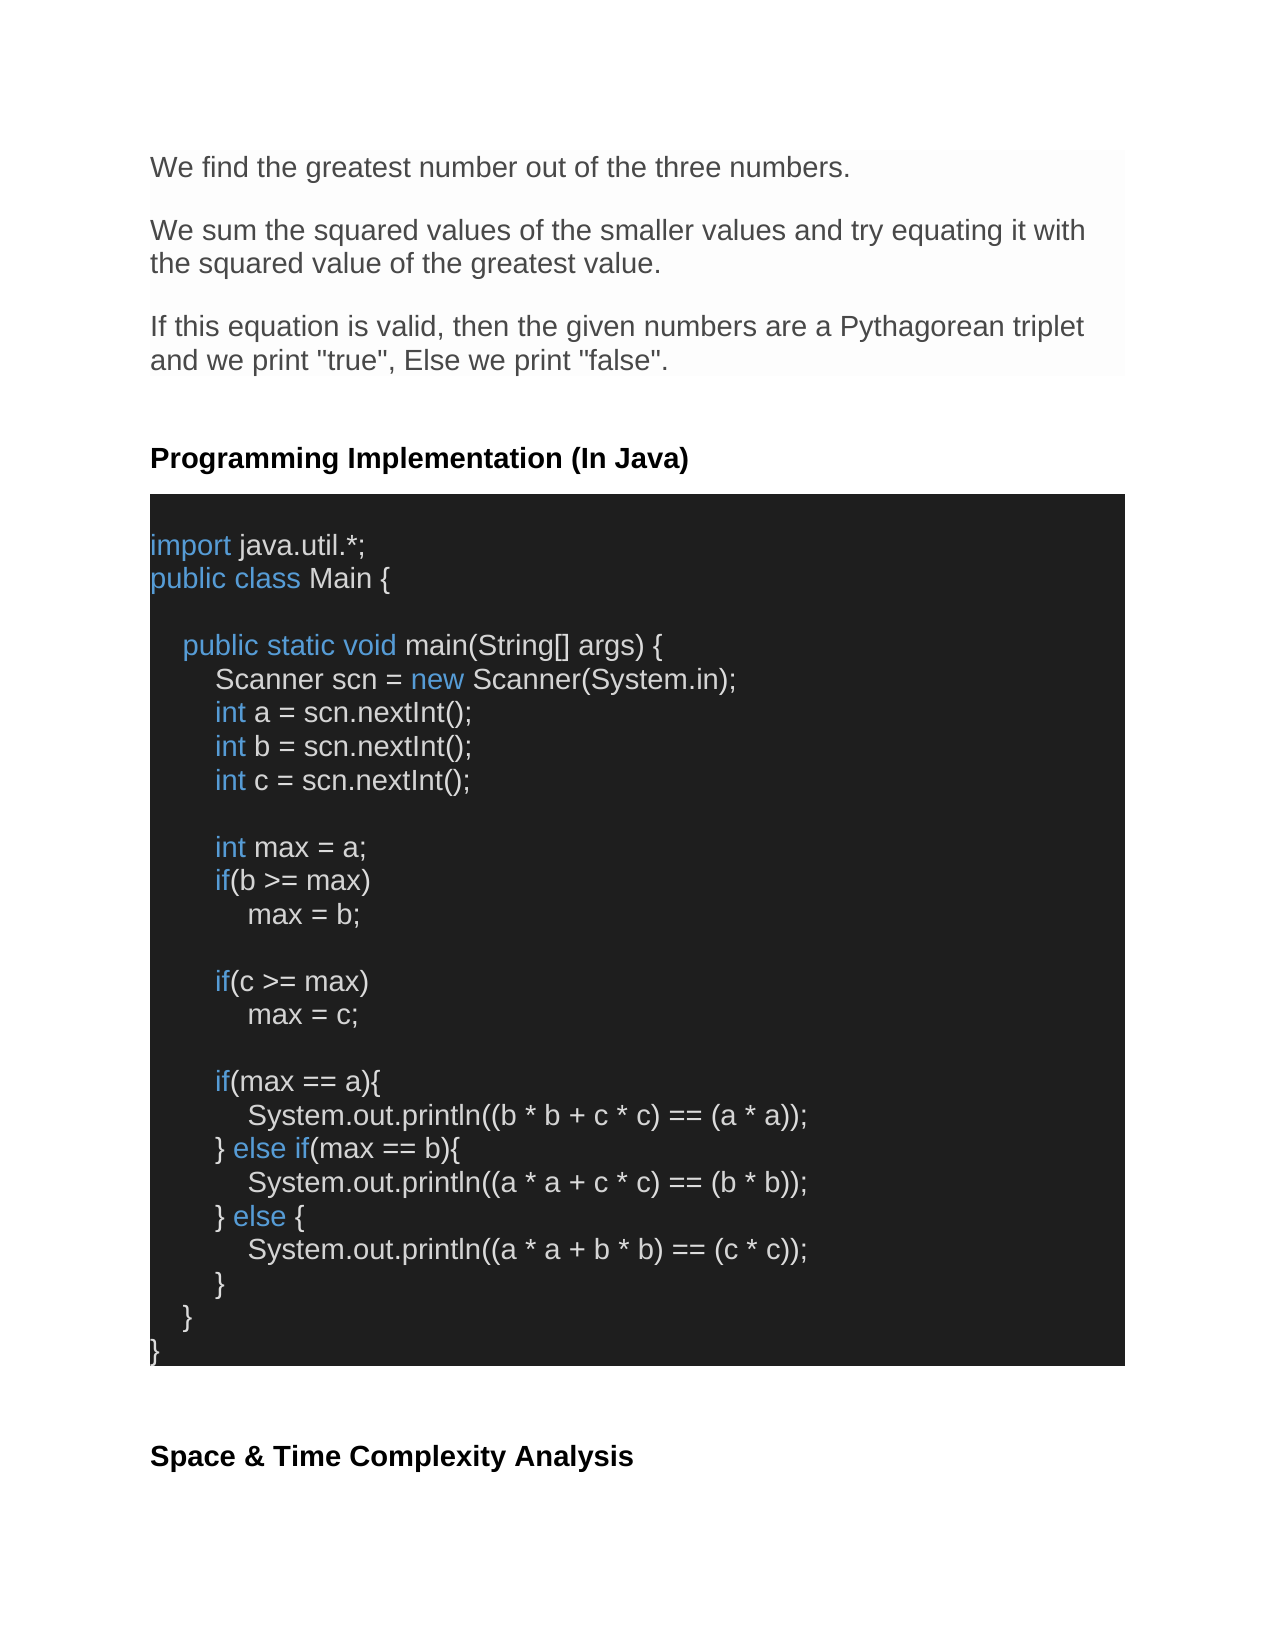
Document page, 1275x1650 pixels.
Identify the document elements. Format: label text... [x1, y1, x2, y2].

text int c = scn.nextInt(); [150, 762, 1125, 796]
text } [150, 1299, 1125, 1333]
text int max = a; [150, 829, 1125, 863]
list Programming Implementation (In Java) [150, 441, 1125, 475]
text max = b; [150, 897, 1125, 930]
text System.out.println((a * a + c * c) == (b * b)); [150, 1165, 1125, 1198]
text Scanner scn = new Scanner(System.in); [150, 662, 1125, 695]
text } else { [150, 1198, 1125, 1232]
text public static void main(String[] args) { [150, 628, 1125, 662]
text if(c >= max) [150, 964, 1125, 997]
text } [150, 1266, 1125, 1299]
text import java.util.*; [150, 528, 1125, 561]
text System.out.println((a * a + b * b) == (c * c)); [150, 1232, 1125, 1266]
text System.out.println((b * b + c * c) == (a * a)); [150, 1098, 1125, 1131]
text public class Main { [150, 561, 1125, 595]
text } [150, 1333, 1125, 1366]
text max = c; [150, 997, 1125, 1031]
text We find the greatest number out of the three numbers. [150, 150, 1125, 183]
text int a = scn.nextInt(); [150, 695, 1125, 729]
text if(max == a){ [150, 1064, 1125, 1098]
list Space & Time Complexity Analysis [150, 1438, 1125, 1472]
text if(b >= max) [150, 863, 1125, 897]
text } else if(max == b){ [150, 1131, 1125, 1165]
text int b = scn.nextInt(); [150, 729, 1125, 762]
text If this equation is valid, then the given numbers are a Pythagorean triplet and we print "true", Else we print "false". [150, 309, 1125, 376]
text We sum the squared values of the smaller values and try equating it with the squared value of the greatest value. [150, 213, 1125, 280]
